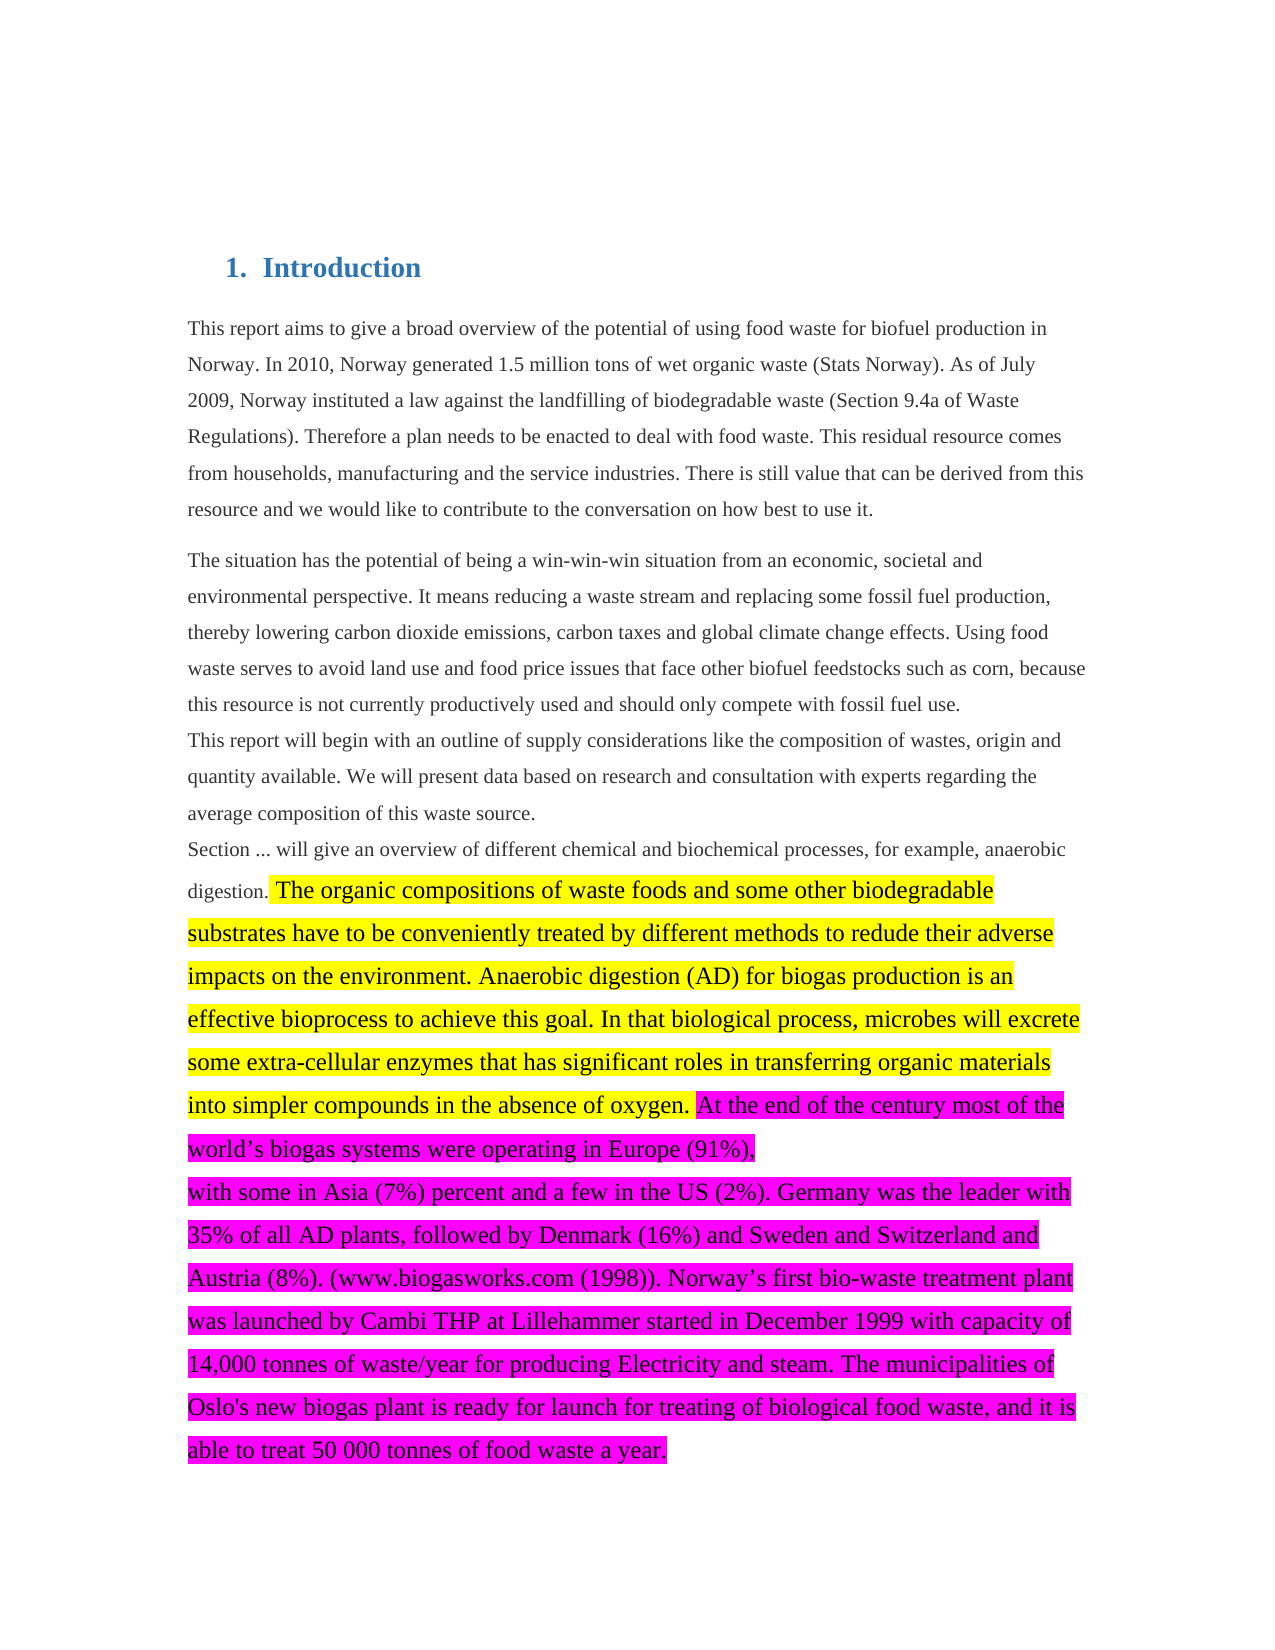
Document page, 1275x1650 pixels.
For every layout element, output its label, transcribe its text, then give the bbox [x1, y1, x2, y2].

text The situation has the potential of being a win-win-win situation from an economic, societal and environmental perspective. It means reducing a waste stream and replacing some fossil fuel production, thereby lowering carbon dioxide emissions, carbon taxes and global climate change effects. Using food waste serves to avoid land use and food price issues that face other biofuel feedstocks such as corn, because this resource is not currently productively used and should only compete with fossil fuel use. [187, 548, 1087, 716]
text This report aims to give a broad overview of the potential of using food waste for biofuel production in Norway. In 2010, Norway generated 1.5 million tons of wet organic waste (Stats Norway). As of July 2009, Norway instituted a law against the landfilling of biodegradable waste (Section 9.4a of Waste Regulations). Therefore a plan needs to be enacted to deal with food waste. This residual resource comes from households, manufacturing and the service industries. There is still value that can be derived from this resource and we would like to contribute to the conversation on how best to use it. [187, 316, 1087, 521]
subtitle Introduction [225, 250, 1087, 284]
text This report will begin with an outline of supply considerations like the composition of wastes, origin and quantity available. We will present data based on research and consultation with experts regarding the average composition of this waste source. Section ... will give an overview of different chemical and biochemical processes, for example, anaerobic digestion. The organic compositions of waste foods and some other biodegradable substrates have to be conveniently treated by different methods to redude their adverse impacts on the environment. Anaerobic digestion (AD) for biogas production is an effective bioprocess to achieve this goal. In that biological process, microbes will excrete some extra-cellular enzymes that has significant roles in transferring organic materials into simpler compounds in the absence of oxygen. At the end of the century most of the world’s biogas systems were operating in Europe (91%), [187, 728, 1087, 1162]
text with some in Asia (7%) percent and a few in the US (2%). Germany was the leader with 35% of all AD plants, followed by Denmark (16%) and Sweden and Switzerland and Austria (8%). (www.biogasworks.com (1998)). Norway’s first bio-waste treatment plant was launched by Cambi THP at Lillehammer started in December 1999 with capacity of 14,000 tonnes of waste/year for producing Electricity and steam. The municipalities of Oslo's new biogas plant is ready for launch for treating of biological food waste, and it is able to treat 50 000 tonnes of food waste a year. [187, 1177, 1087, 1464]
